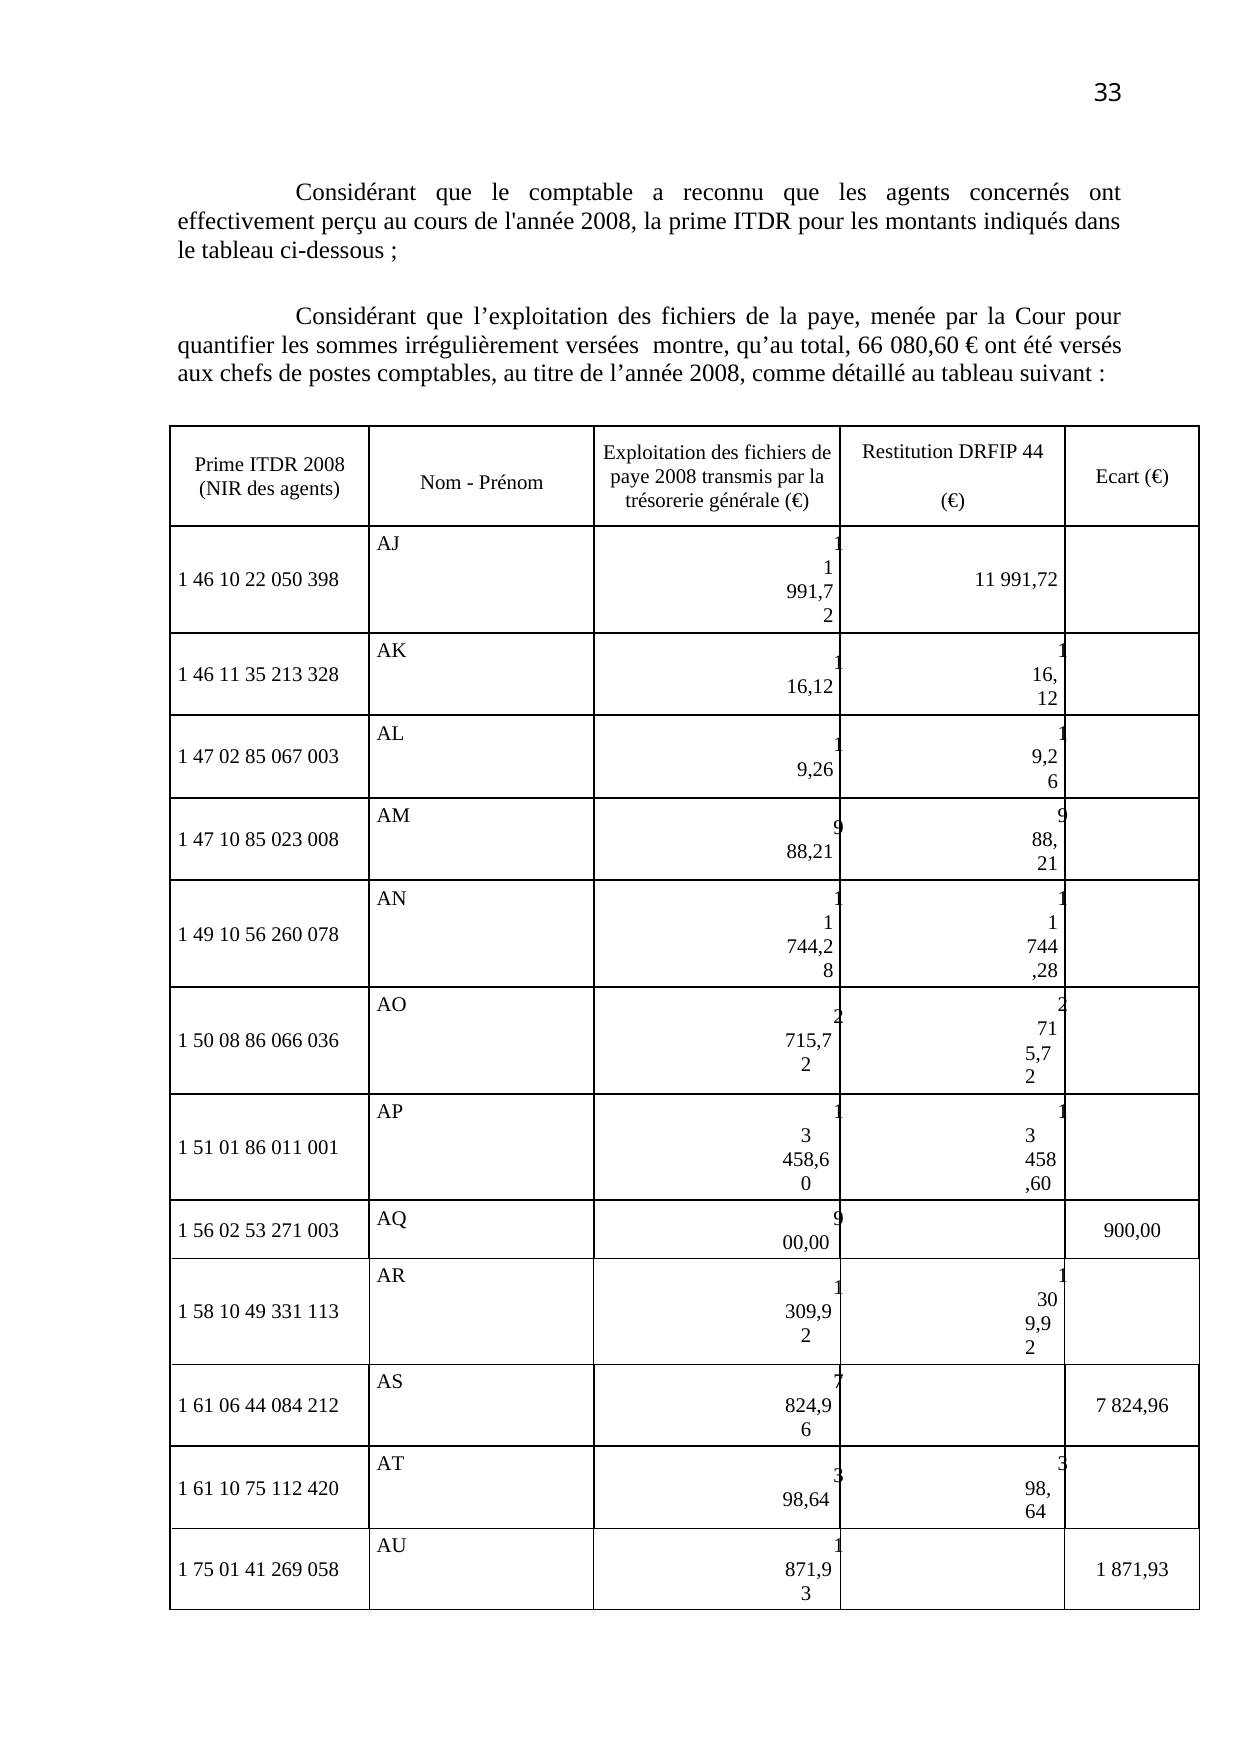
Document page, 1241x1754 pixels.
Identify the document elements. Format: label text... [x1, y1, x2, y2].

table_cell AJ [370, 527, 593, 632]
table_cell AL [370, 716, 593, 797]
table_cell 1 309,92 [841, 1259, 1064, 1363]
table_cell 116,12 [595, 634, 839, 714]
table_cell 1 75 01 41 269 058 [171, 1529, 369, 1609]
table_cell AT [370, 1447, 593, 1528]
table_cell 398,64 [595, 1447, 839, 1528]
table_cell 1 61 06 44 084 212 [171, 1365, 368, 1445]
table_cell [1066, 1095, 1198, 1199]
table_cell 988,21 [841, 799, 1064, 879]
table_cell 1 47 02 85 067 003 [171, 716, 368, 797]
table_cell [1065, 1259, 1199, 1363]
table_cell [841, 1529, 1064, 1609]
table_cell AU [370, 1529, 593, 1609]
table_cell 1 47 10 85 023 008 [171, 799, 368, 879]
table_cell 988,21 [595, 799, 839, 879]
table_cell [841, 1201, 1064, 1258]
table_cell 1 46 10 22 050 398 [171, 527, 368, 632]
text Considérant que l’exploitation des fichiers de la paye, menée par la Cour pour quantifier les sommes irrégulièrement versées montre, qu’au total, 66 080,60 € ont été versés aux chefs de postes comptables, au titre de l’année 2008, comme détaillé au tableau suivant : [177, 301, 1122, 387]
table_cell 1 871,93 [1065, 1529, 1199, 1609]
table_cell AS [370, 1365, 593, 1445]
table_cell 11 991,72 [841, 527, 1064, 632]
table_cell 398,64 [841, 1447, 1064, 1528]
table_cell 1 56 02 53 271 003 [171, 1201, 368, 1258]
table_cell [1066, 527, 1198, 632]
table_cell 1 46 11 35 213 328 [171, 634, 368, 714]
table_cell 11 744,28 [595, 881, 839, 986]
table_cell 13 458,60 [841, 1095, 1064, 1199]
table_cell 13 458,60 [595, 1095, 839, 1199]
text Considérant que le comptable a reconnu que les agents concernés ont effectivement perçu au cours de l'année 2008, la prime ITDR pour les montants indiqués dans le tableau ci-dessous ; [177, 177, 1122, 263]
table_header Nom - Prénom [370, 427, 593, 525]
table_cell [1066, 716, 1198, 797]
table_cell 1 58 10 49 331 113 [171, 1259, 369, 1363]
table_cell 1 309,92 [594, 1259, 840, 1363]
table_cell 900,00 [1066, 1201, 1198, 1258]
table_cell 11 991,72 [595, 527, 839, 632]
table_cell [1066, 988, 1198, 1093]
table_cell 19,26 [595, 716, 839, 797]
table_cell 2 715,72 [841, 988, 1064, 1093]
table_cell AO [370, 988, 593, 1093]
table_cell 116,12 [841, 634, 1064, 714]
table_header Exploitation des fichiers de paye 2008 transmis par la trésorerie générale (€) [595, 427, 839, 525]
table_header Restitution DRFIP 44 (€) [841, 427, 1064, 525]
table_header Prime ITDR 2008 (NIR des agents) [171, 427, 368, 525]
table_cell AP [370, 1095, 593, 1199]
table_header Ecart (€) [1066, 427, 1198, 525]
table_cell [1066, 634, 1198, 714]
table_cell AN [370, 881, 593, 986]
table_cell 2 715,72 [595, 988, 839, 1093]
table_cell 1 51 01 86 011 001 [171, 1095, 368, 1199]
table_cell AK [370, 634, 593, 714]
table_cell [1066, 799, 1198, 879]
table_cell 1 49 10 56 260 078 [171, 881, 368, 986]
table_cell [1066, 1447, 1198, 1528]
table_cell [841, 1365, 1064, 1445]
table_cell AR [370, 1259, 593, 1363]
table_cell 1 61 10 75 112 420 [171, 1447, 368, 1528]
table_cell 900,00 [595, 1201, 839, 1258]
table_cell 19,26 [841, 716, 1064, 797]
table_cell AM [370, 799, 593, 879]
table_cell 7 824,96 [595, 1365, 839, 1445]
table_cell 1 871,93 [594, 1529, 840, 1609]
table_cell AQ [370, 1201, 593, 1258]
table_cell 7 824,96 [1066, 1365, 1198, 1445]
table_cell 11 744,28 [841, 881, 1064, 986]
table_cell 1 50 08 86 066 036 [171, 988, 368, 1093]
table_cell [1066, 881, 1198, 986]
